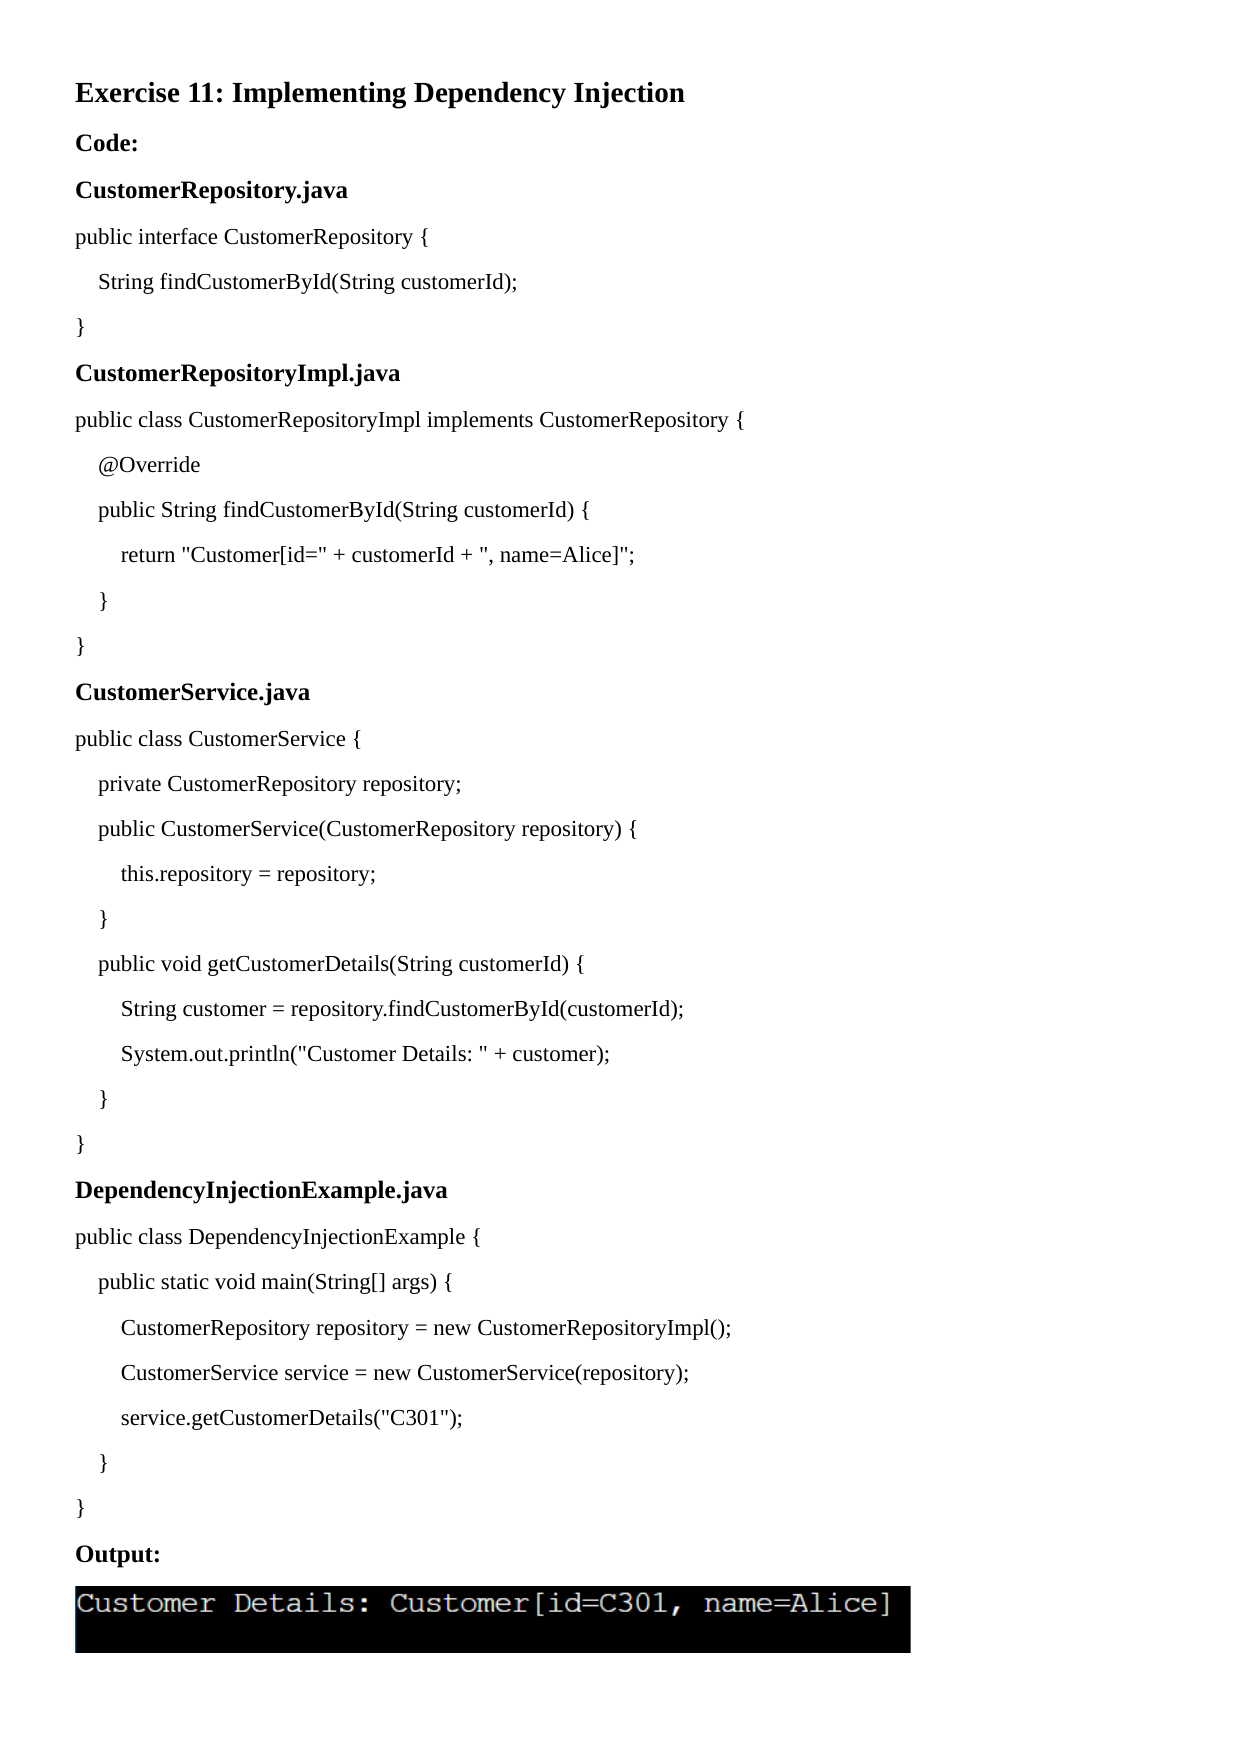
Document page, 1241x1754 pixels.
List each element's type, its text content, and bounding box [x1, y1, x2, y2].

text Output: [75, 1539, 1165, 1568]
text } [75, 1131, 1165, 1157]
text public class CustomerService { [75, 724, 1165, 751]
text System.out.println("Customer Details: " + customer); [75, 1040, 1165, 1067]
text CustomerRepository repository = new CustomerRepositoryImpl(); [75, 1313, 1165, 1340]
text String findCustomerById(String customerId); [75, 268, 1165, 295]
text public class DependencyInjectionExample { [75, 1223, 1165, 1250]
text @Override [75, 451, 1165, 478]
text private CustomerRepository repository; [75, 770, 1165, 796]
text public CustomerService(CustomerRepository repository) { [75, 815, 1165, 841]
picture [75, 1586, 911, 1653]
text public interface CustomerRepository { [75, 223, 1165, 249]
text return "Customer[id=" + customerId + ", name=Alice]"; [75, 542, 1165, 568]
text String customer = repository.findCustomerById(customerId); [75, 995, 1165, 1022]
text CustomerRepositoryImpl.java [75, 358, 1165, 387]
text public void getCustomerDetails(String customerId) { [75, 950, 1165, 976]
text } [75, 632, 1165, 658]
text CustomerRepository.java [75, 176, 1165, 204]
text } [75, 1449, 1165, 1475]
text public class CustomerRepositoryImpl implements CustomerRepository { [75, 406, 1165, 433]
text } [75, 313, 1165, 340]
text service.getCustomerDetails("C301"); [75, 1404, 1165, 1430]
text DependencyInjectionExample.java [75, 1176, 1165, 1204]
text Exercise 11: Implementing Dependency Injection [75, 75, 1165, 108]
text } [75, 905, 1165, 931]
text CustomerService service = new CustomerService(repository); [75, 1359, 1165, 1385]
text public static void main(String[] args) { [75, 1268, 1165, 1295]
text public String findCustomerById(String customerId) { [75, 496, 1165, 523]
text Code: [75, 128, 1165, 157]
text } [75, 1085, 1165, 1112]
text } [75, 587, 1165, 613]
text } [75, 1494, 1165, 1520]
text CustomerService.java [75, 677, 1165, 706]
text this.repository = repository; [75, 860, 1165, 886]
